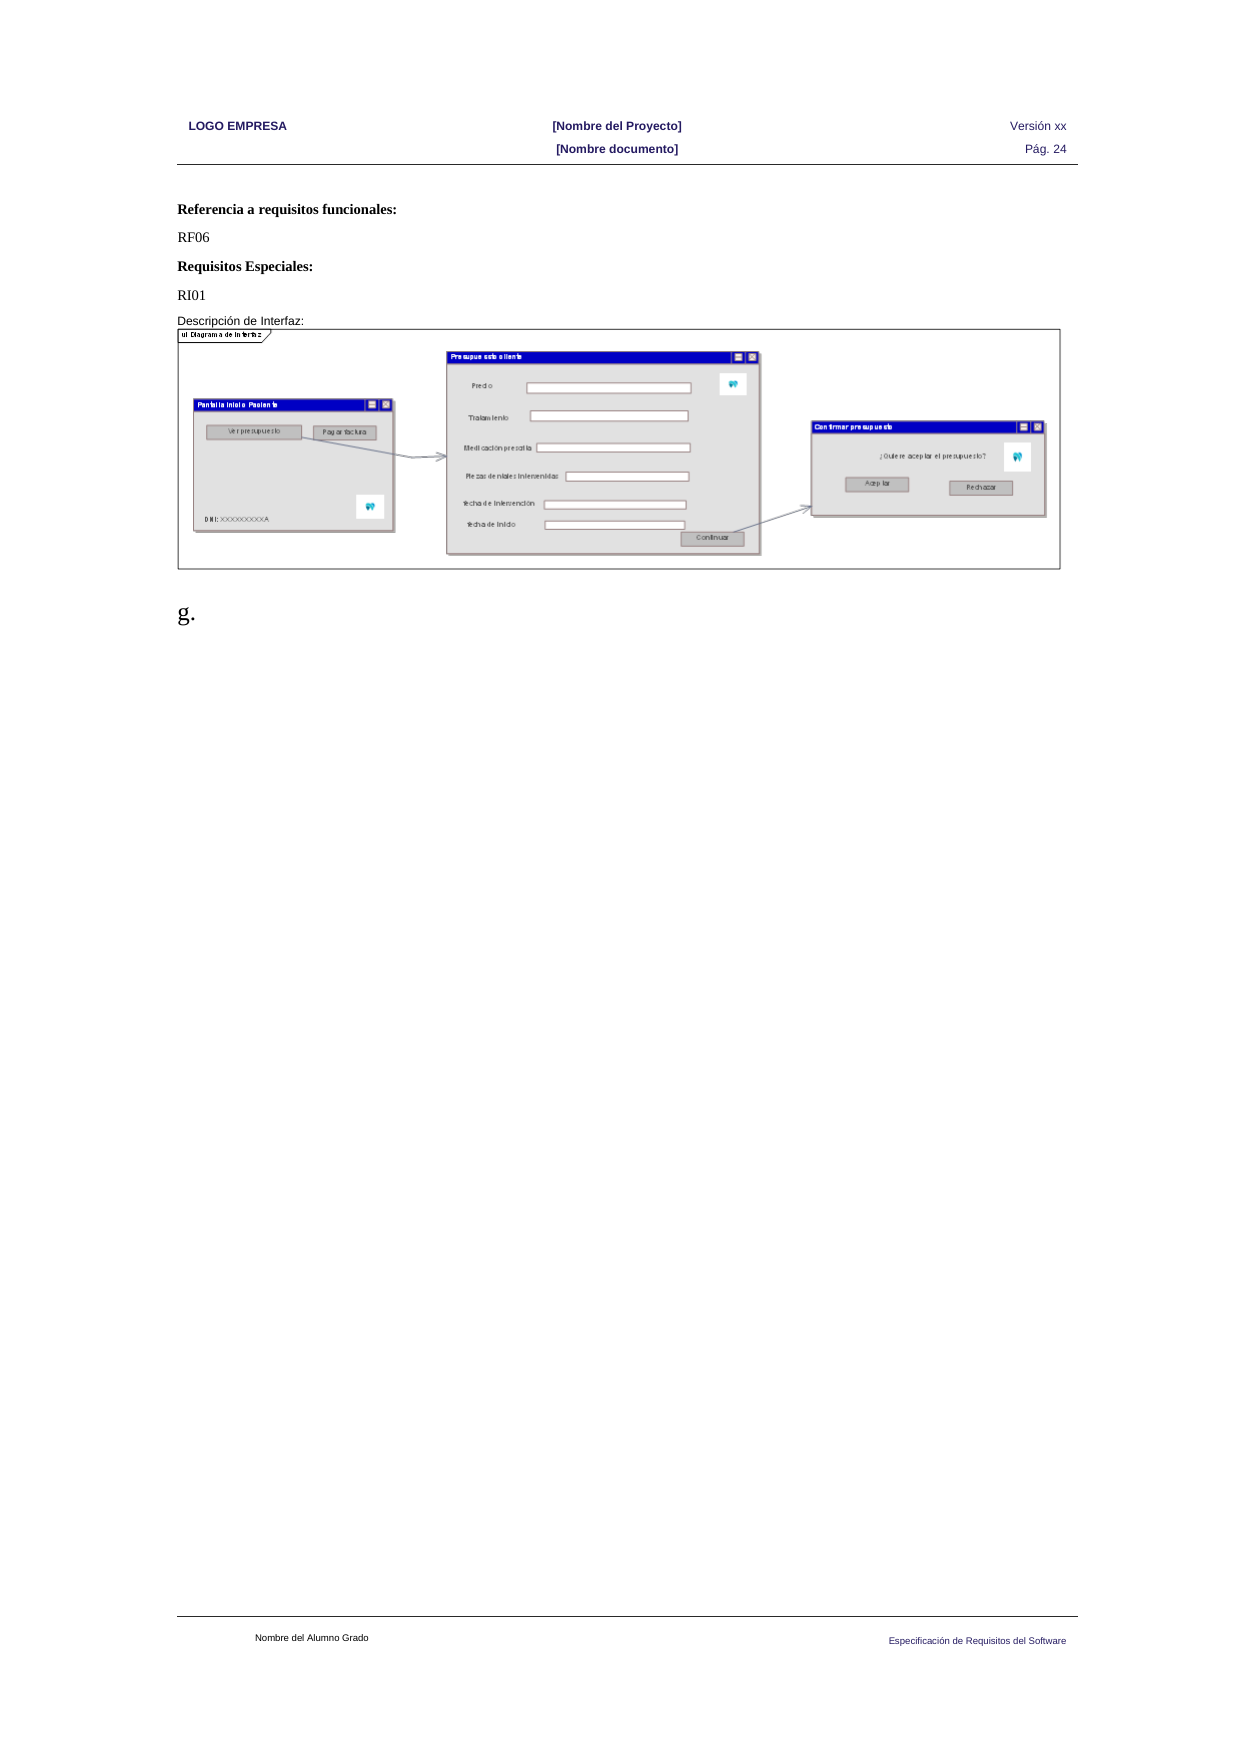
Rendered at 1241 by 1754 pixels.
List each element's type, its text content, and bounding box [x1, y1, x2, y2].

text RI01 [177, 275, 1063, 304]
picture [177, 327, 1063, 572]
text Referencia a requisitos funcionales: [177, 188, 1063, 217]
text RF06 [177, 217, 1063, 246]
text Requisitos Especiales: [177, 246, 1063, 275]
